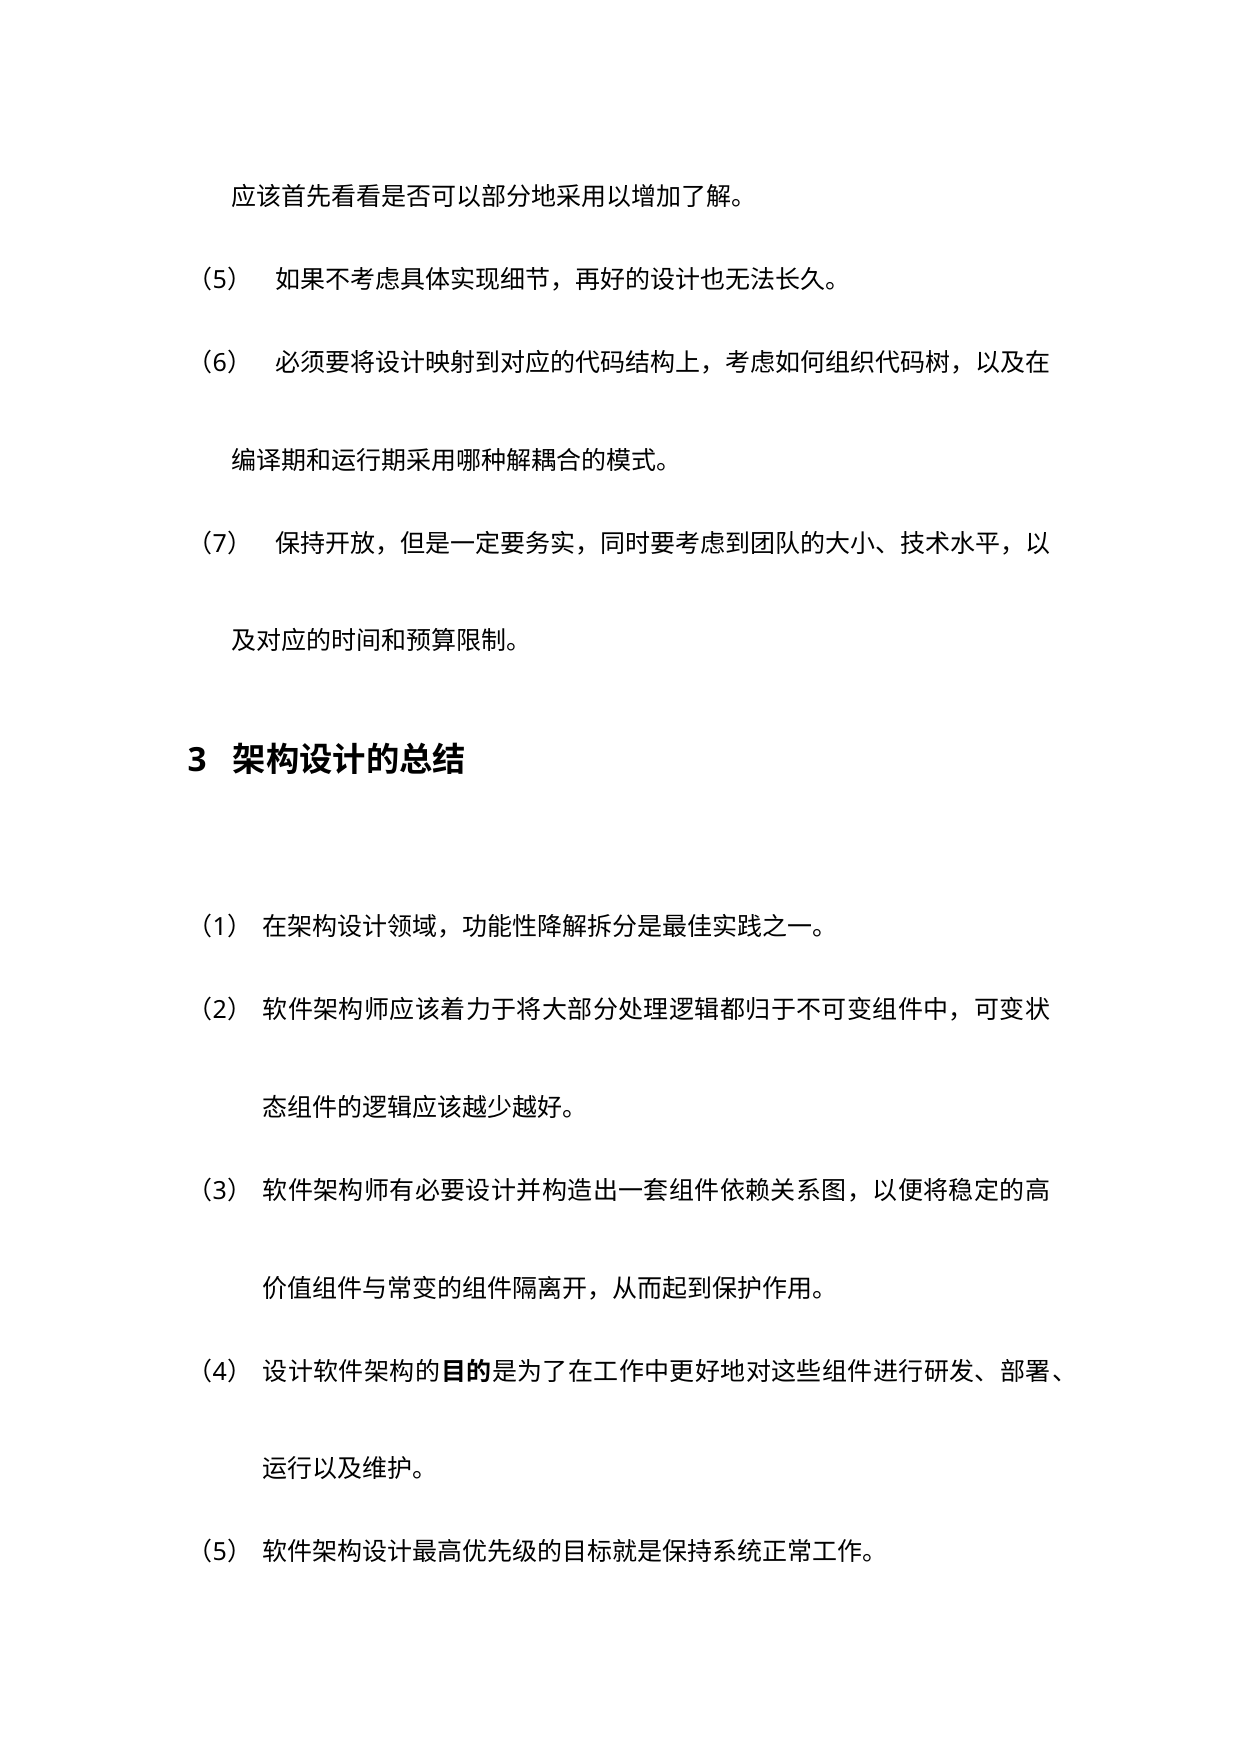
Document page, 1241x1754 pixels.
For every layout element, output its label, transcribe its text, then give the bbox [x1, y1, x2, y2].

list 在架构设计领域，功能性降解拆分是最佳实践之一。 [187, 892, 1053, 957]
list 必须要将设计映射到对应的代码结构上，考虑如何组织代码树，以及在编译期和运行期采用哪种解耦合的模式。 [187, 328, 1053, 491]
list 保持开放，但是一定要务实，同时要考虑到团队的大小、技术水平，以及对应的时间和预算限制。 [187, 509, 1053, 671]
list 设计软件架构的目的是为了在工作中更好地对这些组件进行研发、部署、运行以及维护。 [187, 1337, 1053, 1499]
list 软件架构设计最高优先级的目标就是保持系统正常工作。 [187, 1517, 1053, 1582]
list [187, 162, 1053, 227]
list 软件架构师有必要设计并构造出一套组件依赖关系图，以便将稳定的高价值组件与常变的组件隔离开，从而起到保护作用。 [187, 1156, 1053, 1319]
list 软件架构师应该着力于将大部分处理逻辑都归于不可变组件中，可变状态组件的逻辑应该越少越好。 [187, 976, 1053, 1138]
subtitle 架构设计的总结 [187, 725, 1053, 790]
list 如果不考虑具体实现细节，再好的设计也无法长久。 [187, 245, 1053, 310]
